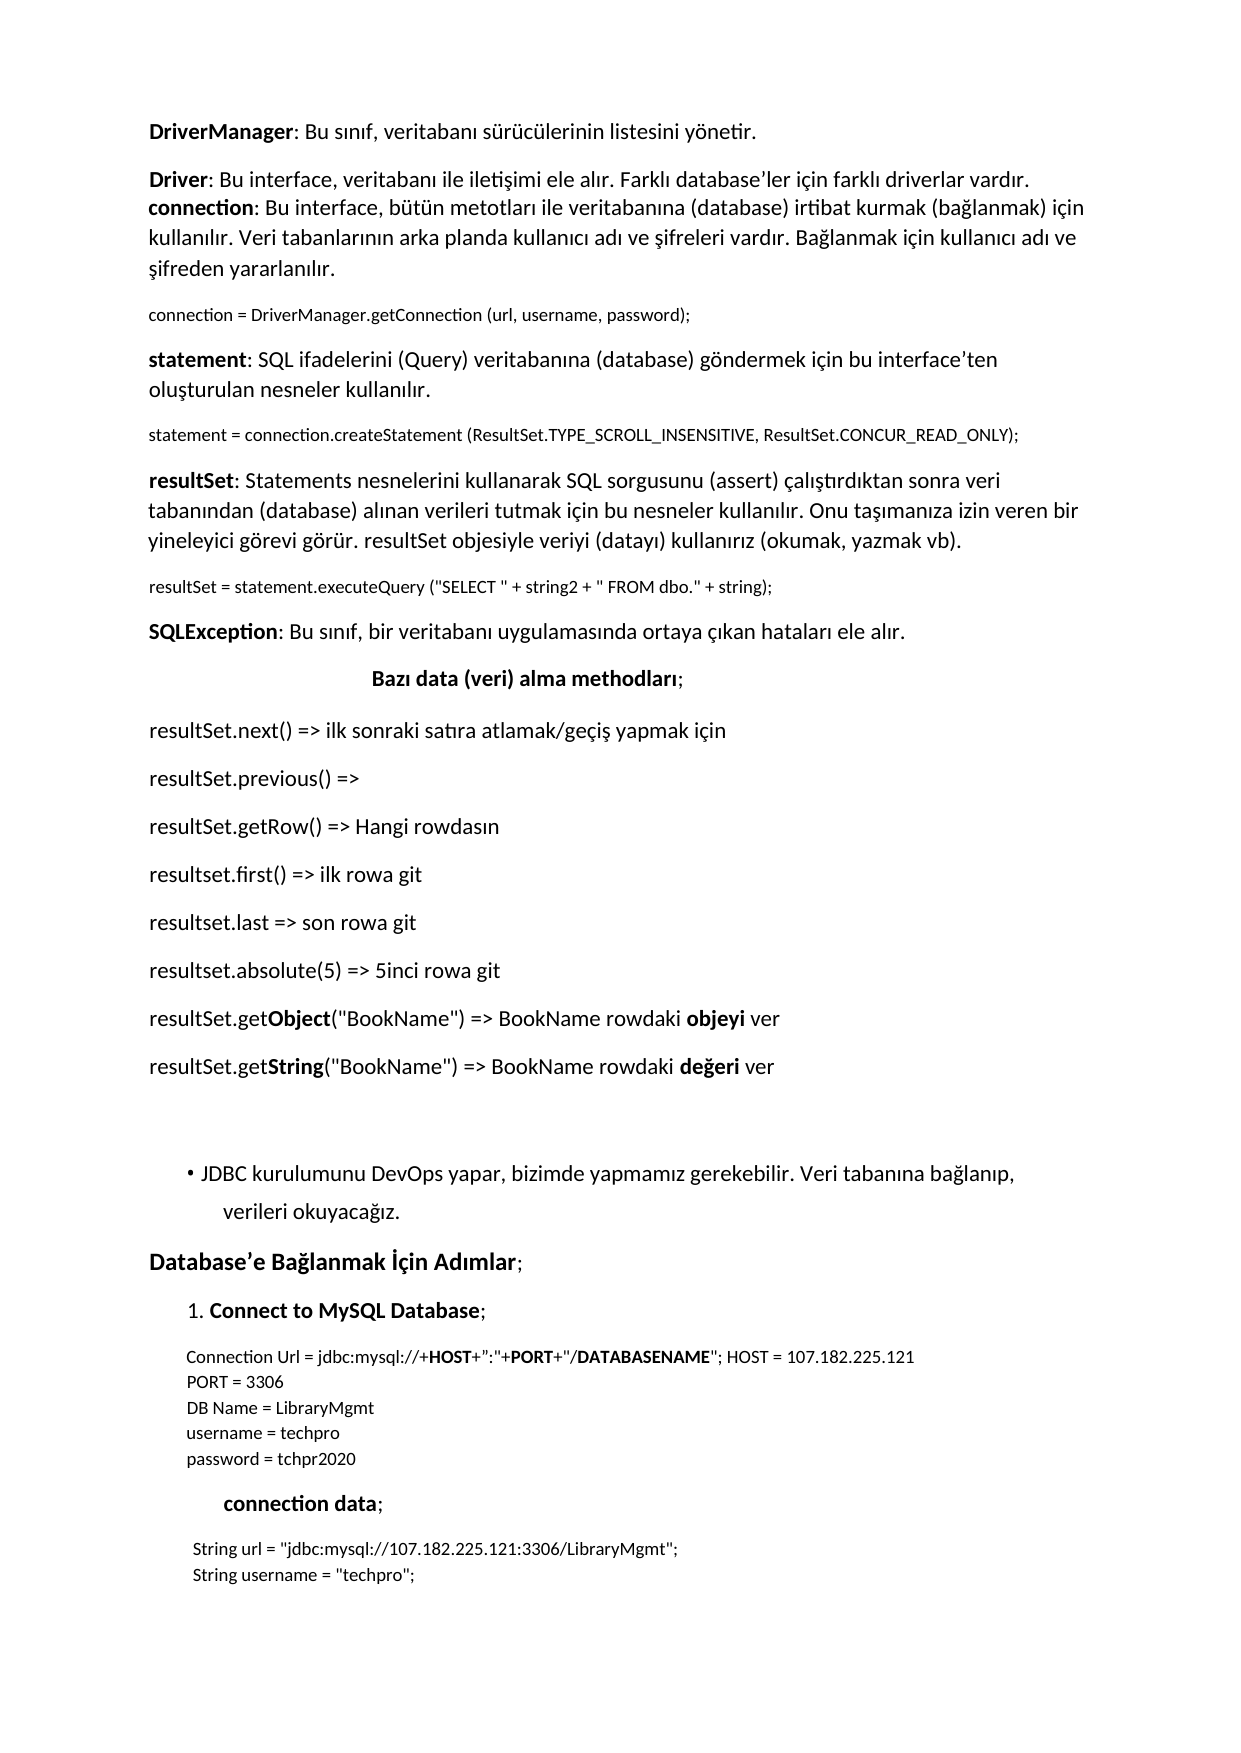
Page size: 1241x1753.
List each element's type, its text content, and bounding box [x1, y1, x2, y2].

text resultset.absolute(5) => 5inci rowa git [149, 956, 1091, 984]
text • JDBC kurulumunu DevOps yapar, bizimde yapmamız gerekebilir. Veri tabanına bağlanıp, verileri okuyacağız. [186, 1148, 1044, 1225]
text connection data; [223, 1489, 1091, 1517]
text resultSet.previous() => [149, 764, 1091, 792]
text statement = connection.createStatement (ResultSet.TYPE_SCROLL_INSENSITIVE, ResultSet.CONCUR_READ_ONLY); [148, 424, 1091, 447]
text String url = "jdbc:mysql://107.182.225.121:3306/LibraryMgmt"; [193, 1537, 1091, 1560]
text resultSet.getString("BookName") => BookName rowdaki değeri ver [149, 1052, 1091, 1080]
text resultset.last => son rowa git [149, 908, 1091, 936]
text Connection Url = jdbc:mysql://+HOST+”:"+PORT+"/DATABASENAME"; HOST = 107.182.225.121 PORT = 3306 [186, 1345, 915, 1393]
text resultSet: Statements nesnelerini kullanarak SQL sorgusunu (assert) çalıştırdıktan sonra veri tabanından (database) alınan verileri tutmak için bu nesneler kullanılır. Onu taşımanıza izin veren bir yineleyici görevi görür. resultSet objesiyle veriyi (datayı) kullanırız (okumak, yazmak vb). [148, 466, 1086, 554]
text resultSet.next() => ilk sonraki satıra atlamak/geçiş yapmak için [149, 716, 1091, 744]
text statement: SQL ifadelerini (Query) veritabanına (database) göndermek için bu interface’ten oluşturulan nesneler kullanılır. [148, 345, 1004, 403]
text DriverManager: Bu sınıf, veritabanı sürücülerinin listesini yönetir. [149, 117, 1091, 145]
text password = tchpr2020 [186, 1447, 1091, 1470]
text Driver: Bu interface, veritabanı ile iletişimi ele alır. Farklı database’ler için farklı driverlar vardır. [149, 165, 1091, 193]
text SQLException: Bu sınıf, bir veritabanı uygulamasında ortaya çıkan hataları ele alır. Bazı data (veri) alma methodları; [148, 617, 907, 692]
text DB Name = LibraryMgmt [187, 1396, 1091, 1419]
text connection: Bu interface, bütün metotları ile veritabanına (database) irtibat kurmak (bağlanmak) için kullanılır. Veri tabanlarının arka planda kullanıcı adı ve şifreleri vardır. Bağlanmak için kullanıcı adı ve şifreden yararlanılır. [148, 193, 1092, 282]
text resultSet = statement.executeQuery ("SELECT " + string2 + " FROM dbo." + string); [149, 575, 1091, 598]
text resultSet.getRow() => Hangi rowdasın [149, 812, 1091, 840]
text Database’e Bağlanmak İçin Adımlar; [149, 1246, 1091, 1276]
text resultSet.getObject("BookName") => BookName rowdaki objeyi ver [149, 1004, 1091, 1032]
text username = techpro [186, 1421, 1091, 1444]
text 1. Connect to MySQL Database; [187, 1296, 1091, 1324]
text resultset.first() => ilk rowa git [149, 860, 1091, 888]
text String username = "techpro"; [193, 1563, 1091, 1586]
text connection = DriverManager.getConnection (url, username, password); [148, 303, 1091, 326]
